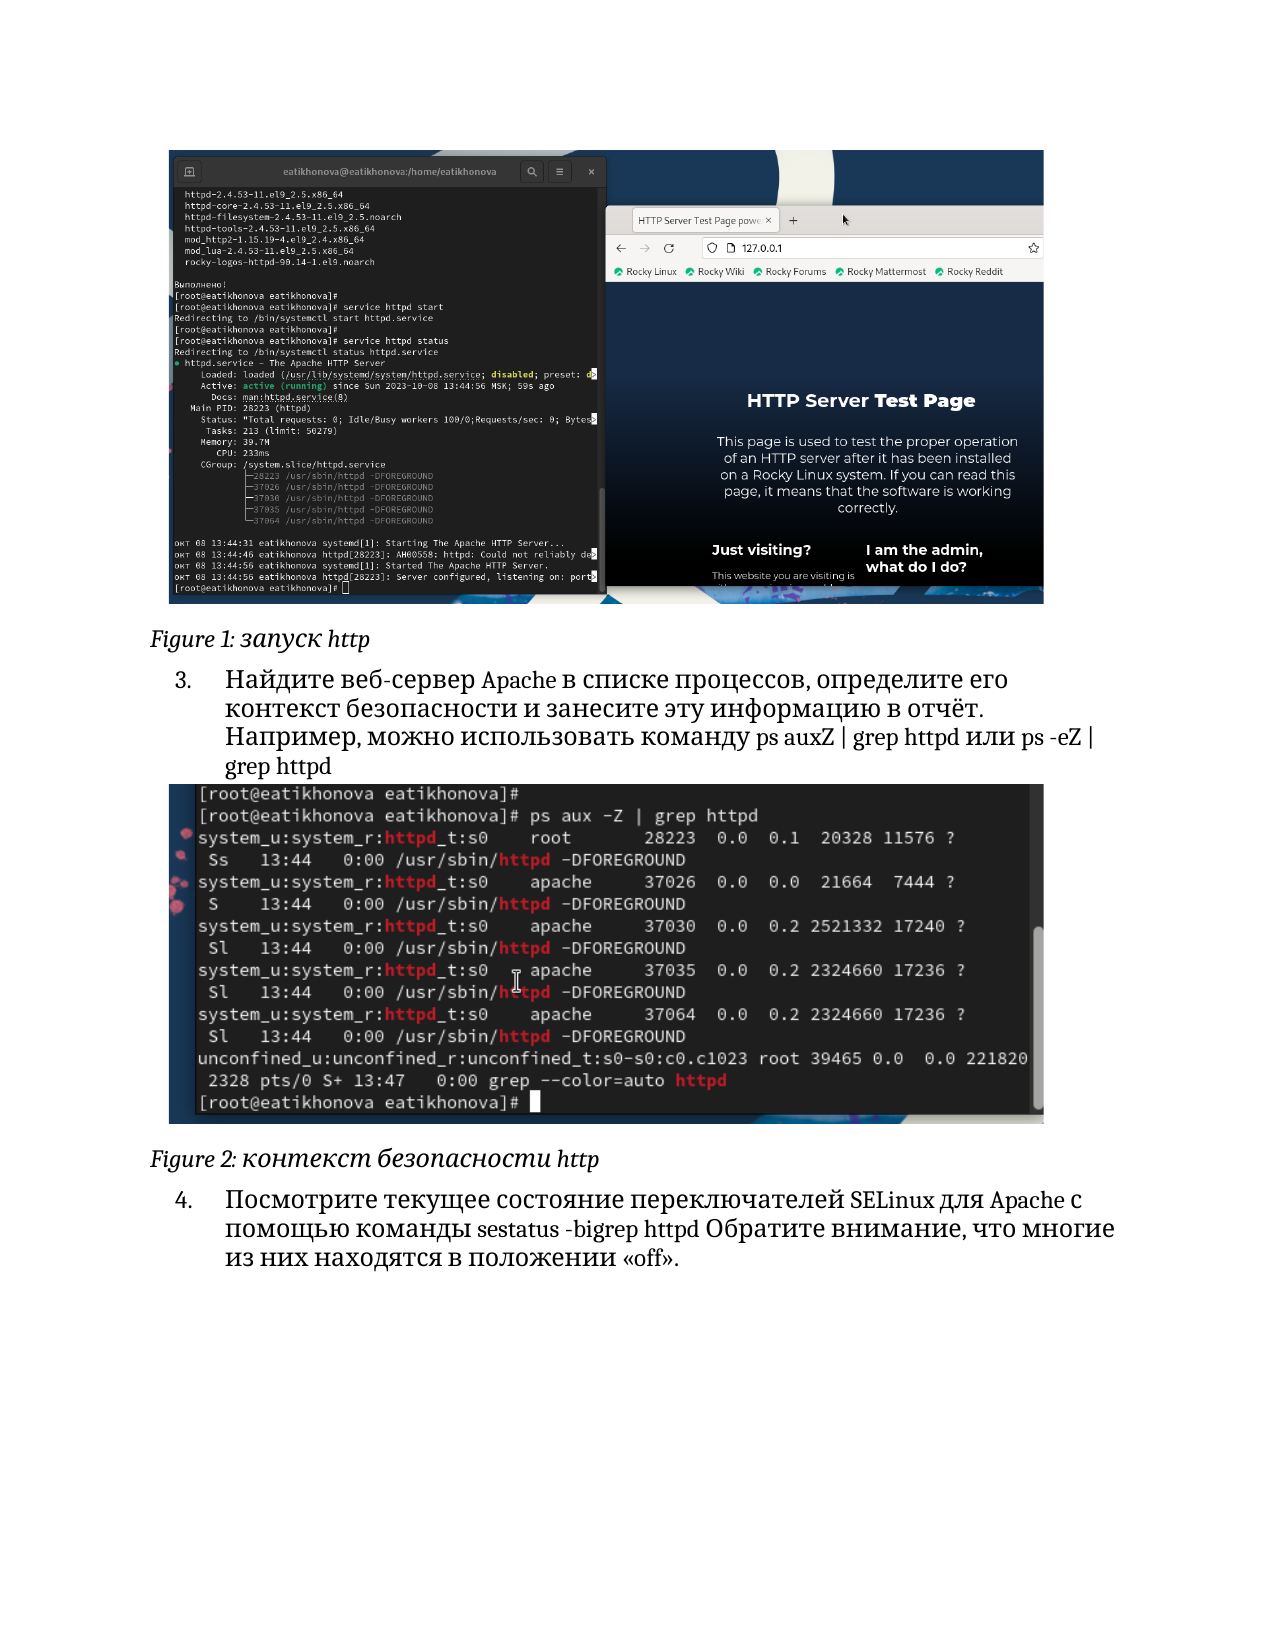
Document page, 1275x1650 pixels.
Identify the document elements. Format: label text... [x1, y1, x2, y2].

list Найдите веб-сервер Apache в списке процессов, определите его контекст безопасности и занесите эту информацию в отчёт. Например, можно использовать команду ps auxZ | grep httpd или ps -eZ | grep httpd [175, 666, 1125, 781]
picture [168, 150, 1044, 604]
text Figure 1: запуск http [150, 624, 1125, 653]
picture [168, 784, 1044, 1124]
text Figure 2: контекст безопасности http [150, 1145, 1125, 1174]
list Посмотрите текущее состояние переключателей SELinux для Apache с помощью команды sestatus -bigrep httpd Обратите внимание, что многие из них находятся в положении «off». [175, 1186, 1125, 1272]
